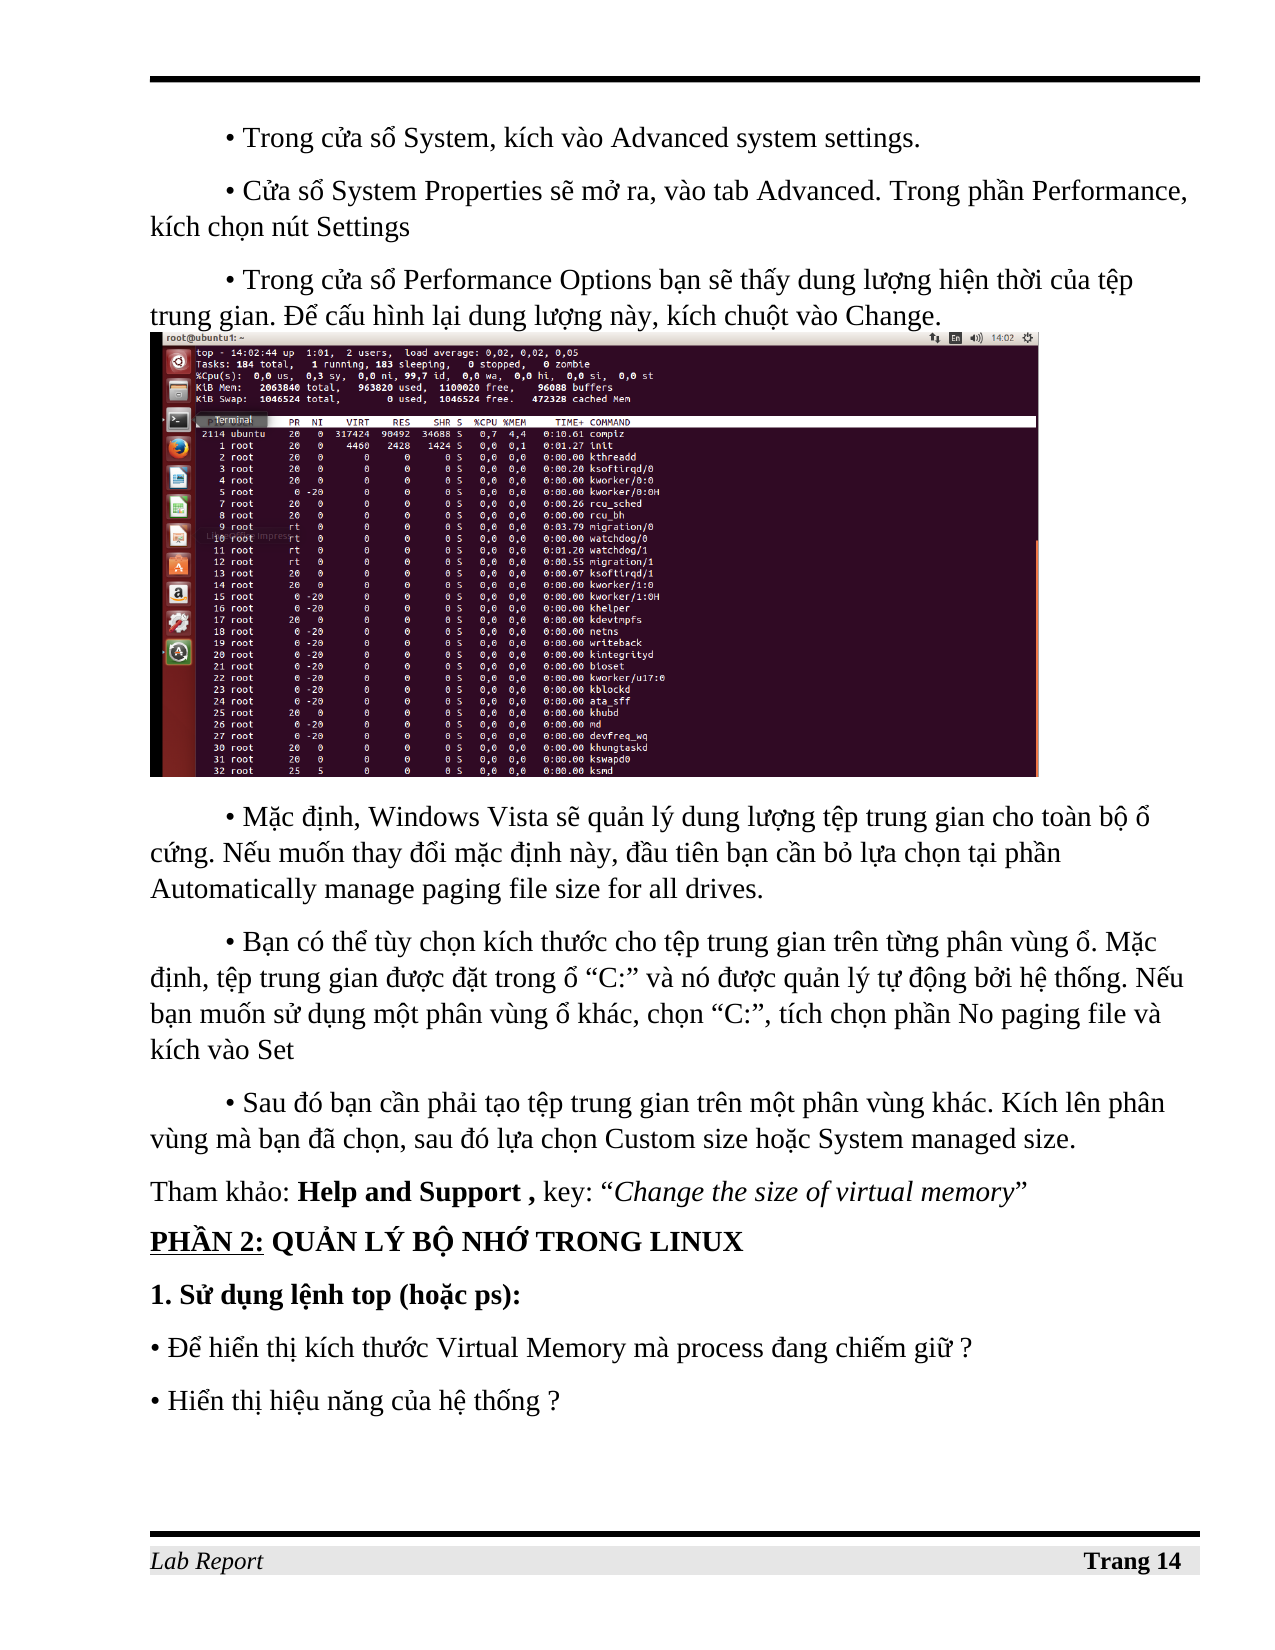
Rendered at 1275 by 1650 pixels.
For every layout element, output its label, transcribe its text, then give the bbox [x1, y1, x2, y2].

text 1. Sử dụng lệnh top (hoặc ps): [150, 1277, 1200, 1311]
picture [150, 332, 1039, 777]
text • Để hiển thị kích thước Virtual Memory mà process đang chiếm giữ ? [150, 1330, 1200, 1364]
text • Bạn có thể tùy chọn kích thước cho tệp trung gian trên từng phân vùng ổ. Mặc định, tệp trung gian được đặt trong ổ “C:” và nó được quản lý tự động bởi hệ thống. Nếu bạn muốn sử dụng một phân vùng ổ khác, chọn “C:”, tích chọn phần No paging file và kích vào Set [150, 924, 1200, 1066]
text PHẦN 2: QUẢN LÝ BỘ NHỚ TRONG LINUX [150, 1224, 1200, 1258]
text • Hiển thị hiệu năng của hệ thống ? [150, 1383, 1200, 1416]
text • Sau đó bạn cần phải tạo tệp trung gian trên một phân vùng khác. Kích lên phân vùng mà bạn đã chọn, sau đó lựa chọn Custom size hoặc System managed size. [150, 1085, 1200, 1155]
text • Trong cửa sổ System, kích vào Advanced system settings. [150, 120, 1200, 153]
text Tham khảo: Help and Support , key: “Change the size of virtual memory” [150, 1174, 1200, 1208]
text • Cửa sổ System Properties sẽ mở ra, vào tab Advanced. Trong phần Performance, kích chọn nút Settings [150, 173, 1200, 242]
text • Trong cửa sổ Performance Options bạn sẽ thấy dung lượng hiện thời của tệp trung gian. Để cấu hình lại dung lượng này, kích chuột vào Change. [150, 262, 1200, 331]
